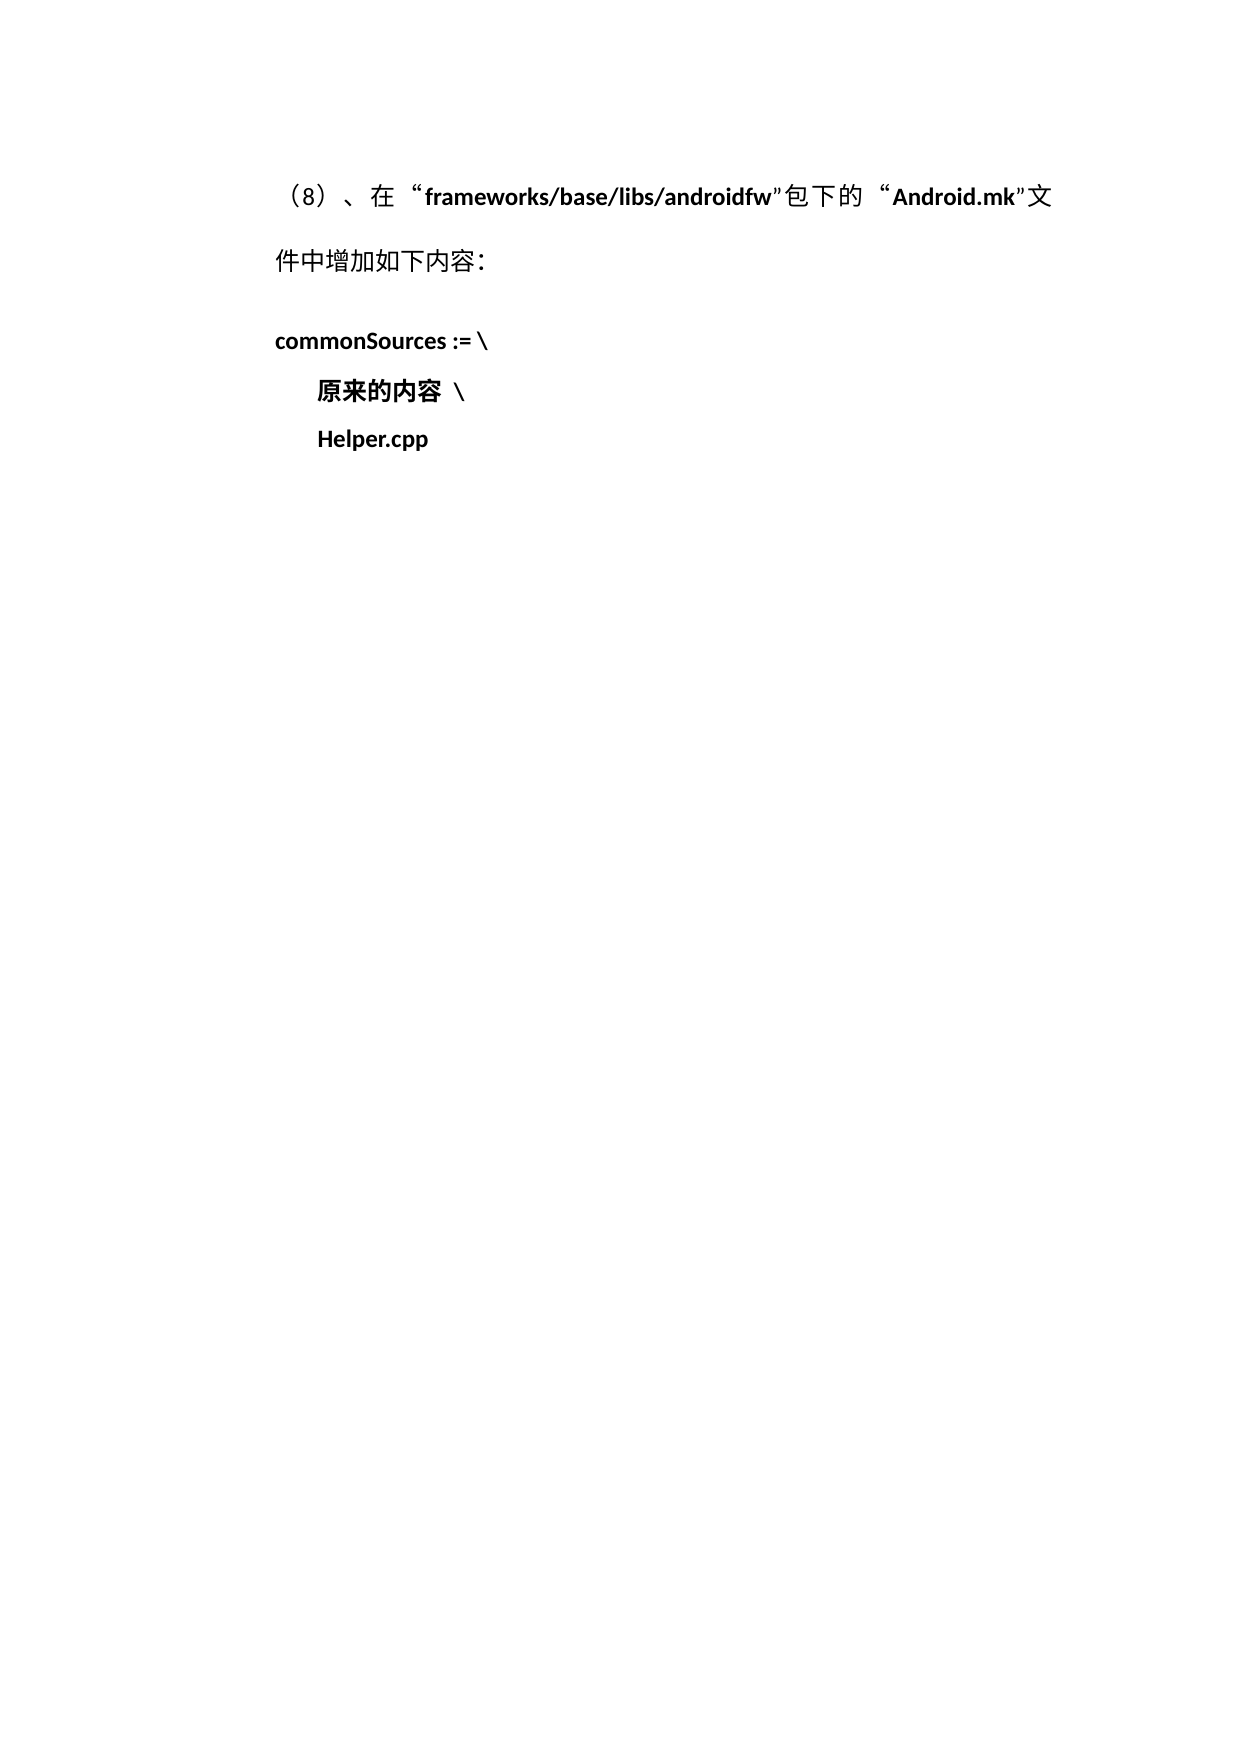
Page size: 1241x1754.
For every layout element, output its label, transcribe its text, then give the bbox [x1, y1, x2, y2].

text （8）、在“frameworks/base/libs/androidfw”包下的“Android.mk”文件中增加如下内容： [275, 162, 1053, 292]
text 原来的内容 \ [275, 357, 1053, 422]
text Helper.cpp [275, 422, 1053, 454]
text commonSources := \ [275, 324, 1053, 357]
